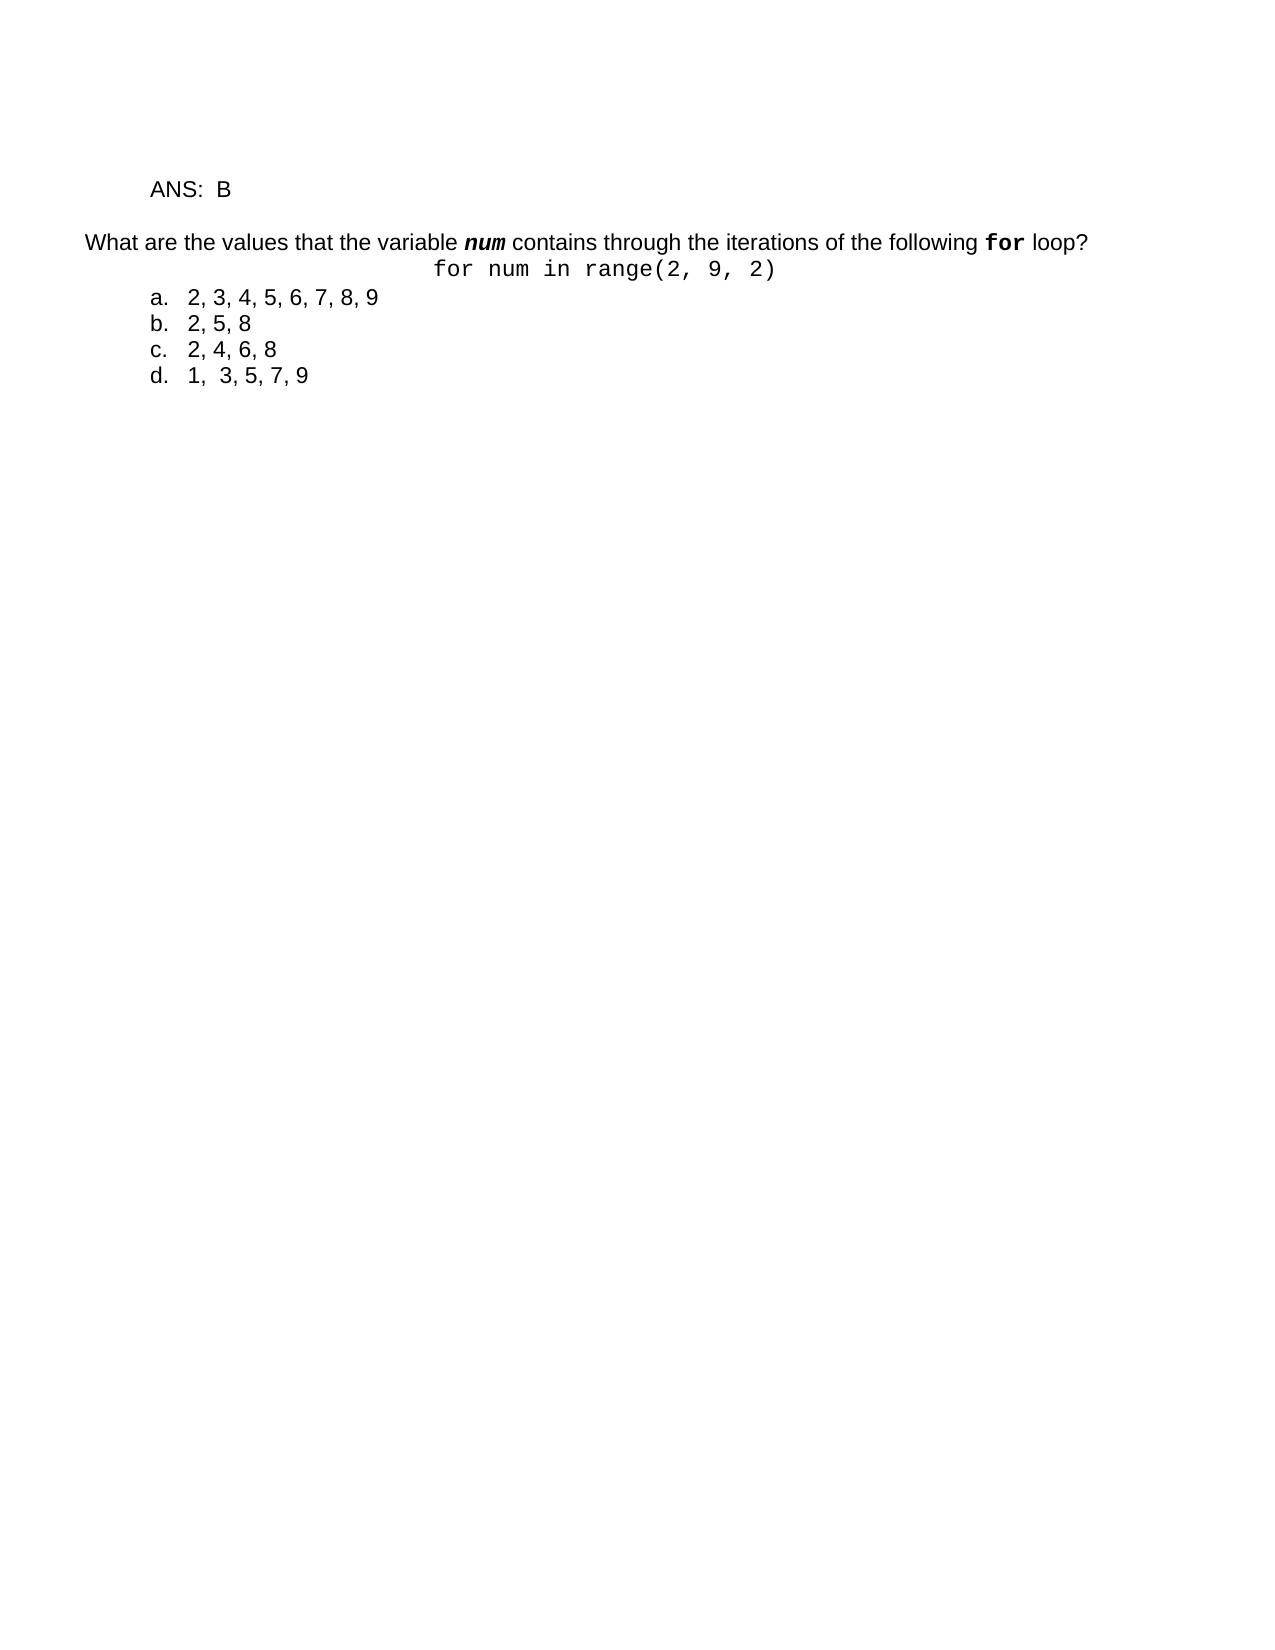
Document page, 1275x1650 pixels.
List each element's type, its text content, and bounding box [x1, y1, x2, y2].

table_cell c. [145, 336, 183, 362]
table_header a. [145, 284, 183, 310]
text What are the values that the variable num contains through the iterations of the following for loop? [84, 229, 1125, 257]
table_header 2, 3, 4, 5, 6, 7, 8, 9 [183, 284, 1027, 310]
table_cell 2, 5, 8 [183, 310, 1027, 336]
text ANS: B [150, 176, 1125, 203]
table_cell 1, 3, 5, 7, 9 [183, 363, 1027, 389]
table_cell b. [145, 310, 183, 336]
table_cell 2, 4, 6, 8 [183, 336, 1027, 362]
table_cell d. [145, 363, 183, 389]
text for num in range(2, 9, 2) [84, 257, 1125, 283]
